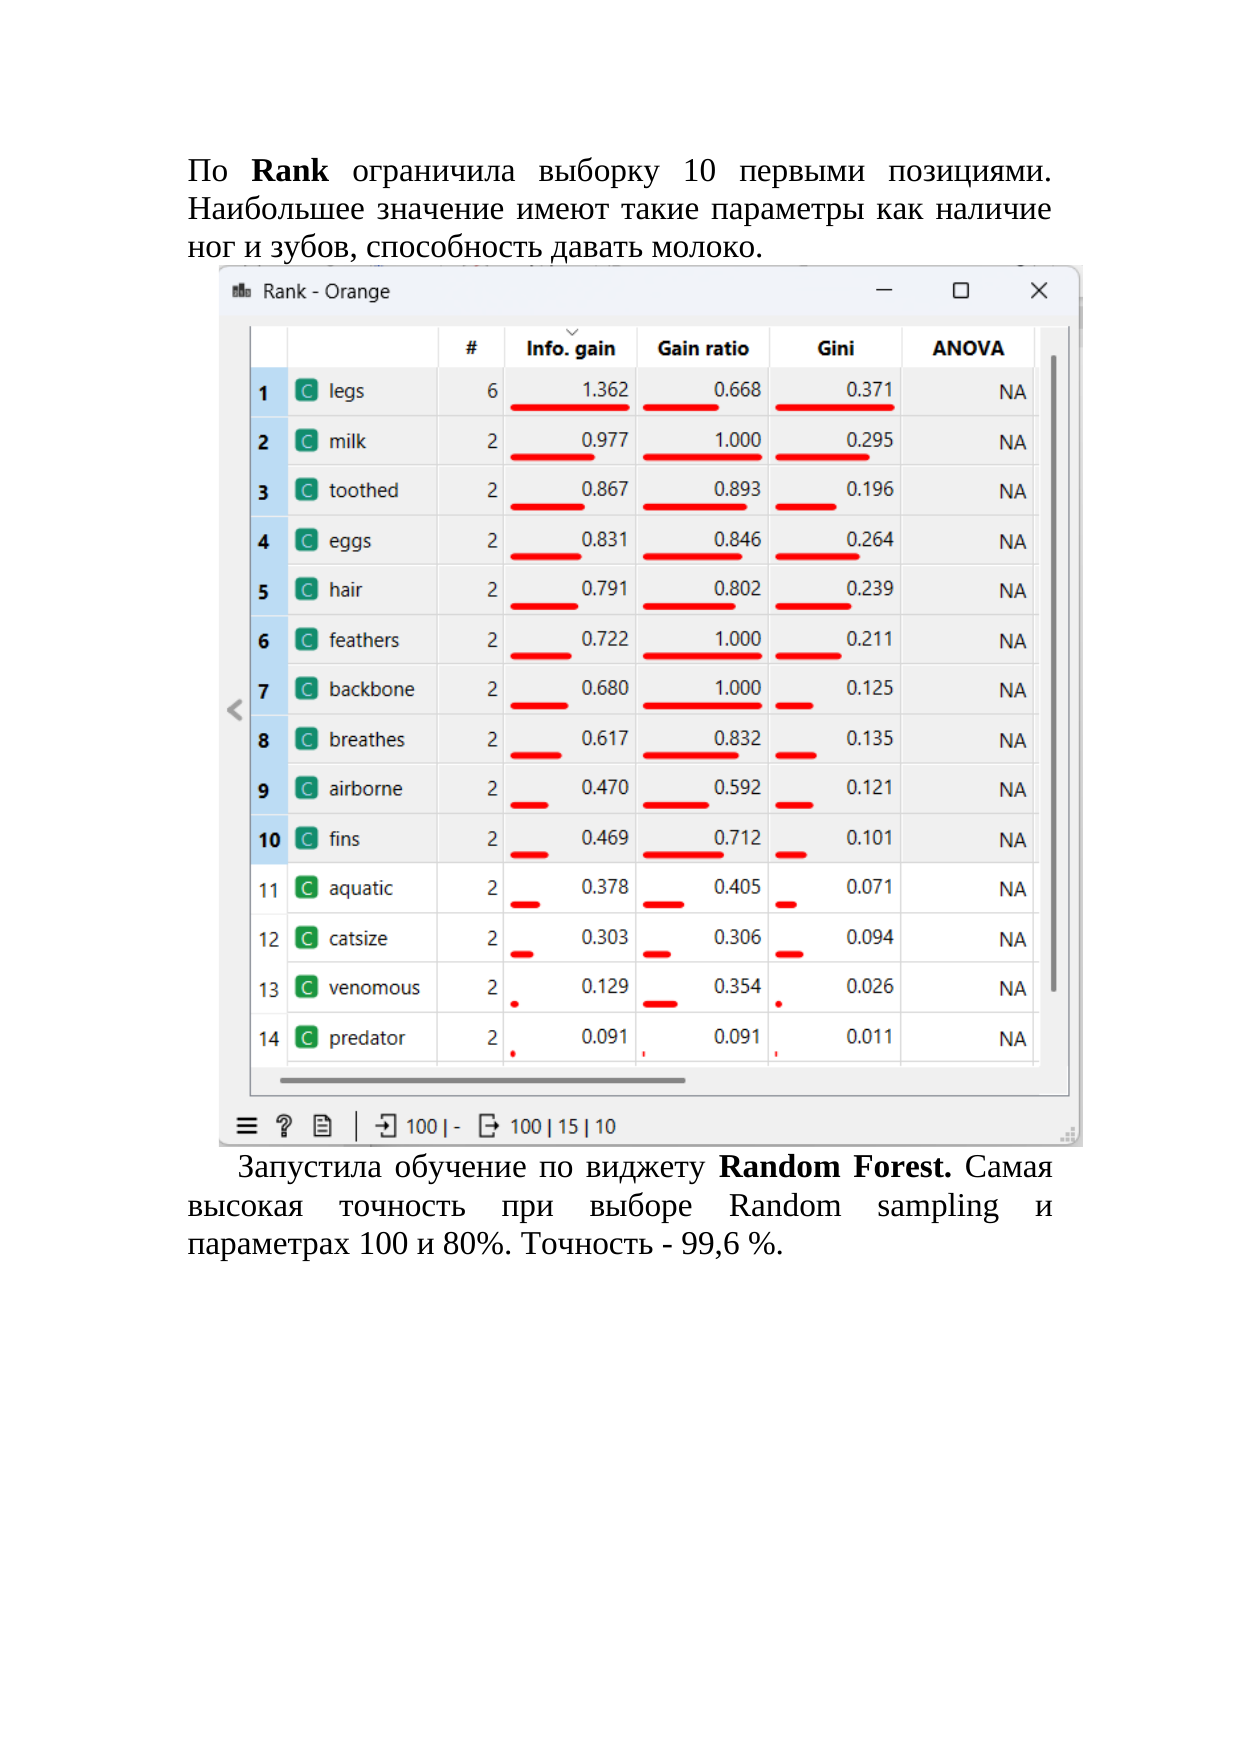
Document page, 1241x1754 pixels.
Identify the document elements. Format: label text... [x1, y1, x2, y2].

text Запустила обучение по виджету Random Forest. Самая высокая точность при выборе Random sampling и параметрах 100 и 80%. Точность - 99,6 %. [187, 1146, 1053, 1261]
text По Rank ограничила выборку 10 первыми позициями. Наибольшее значение имеют такие параметры как наличие ног и зубов, способность давать молоко. [187, 150, 1053, 265]
picture [218, 265, 1083, 1147]
